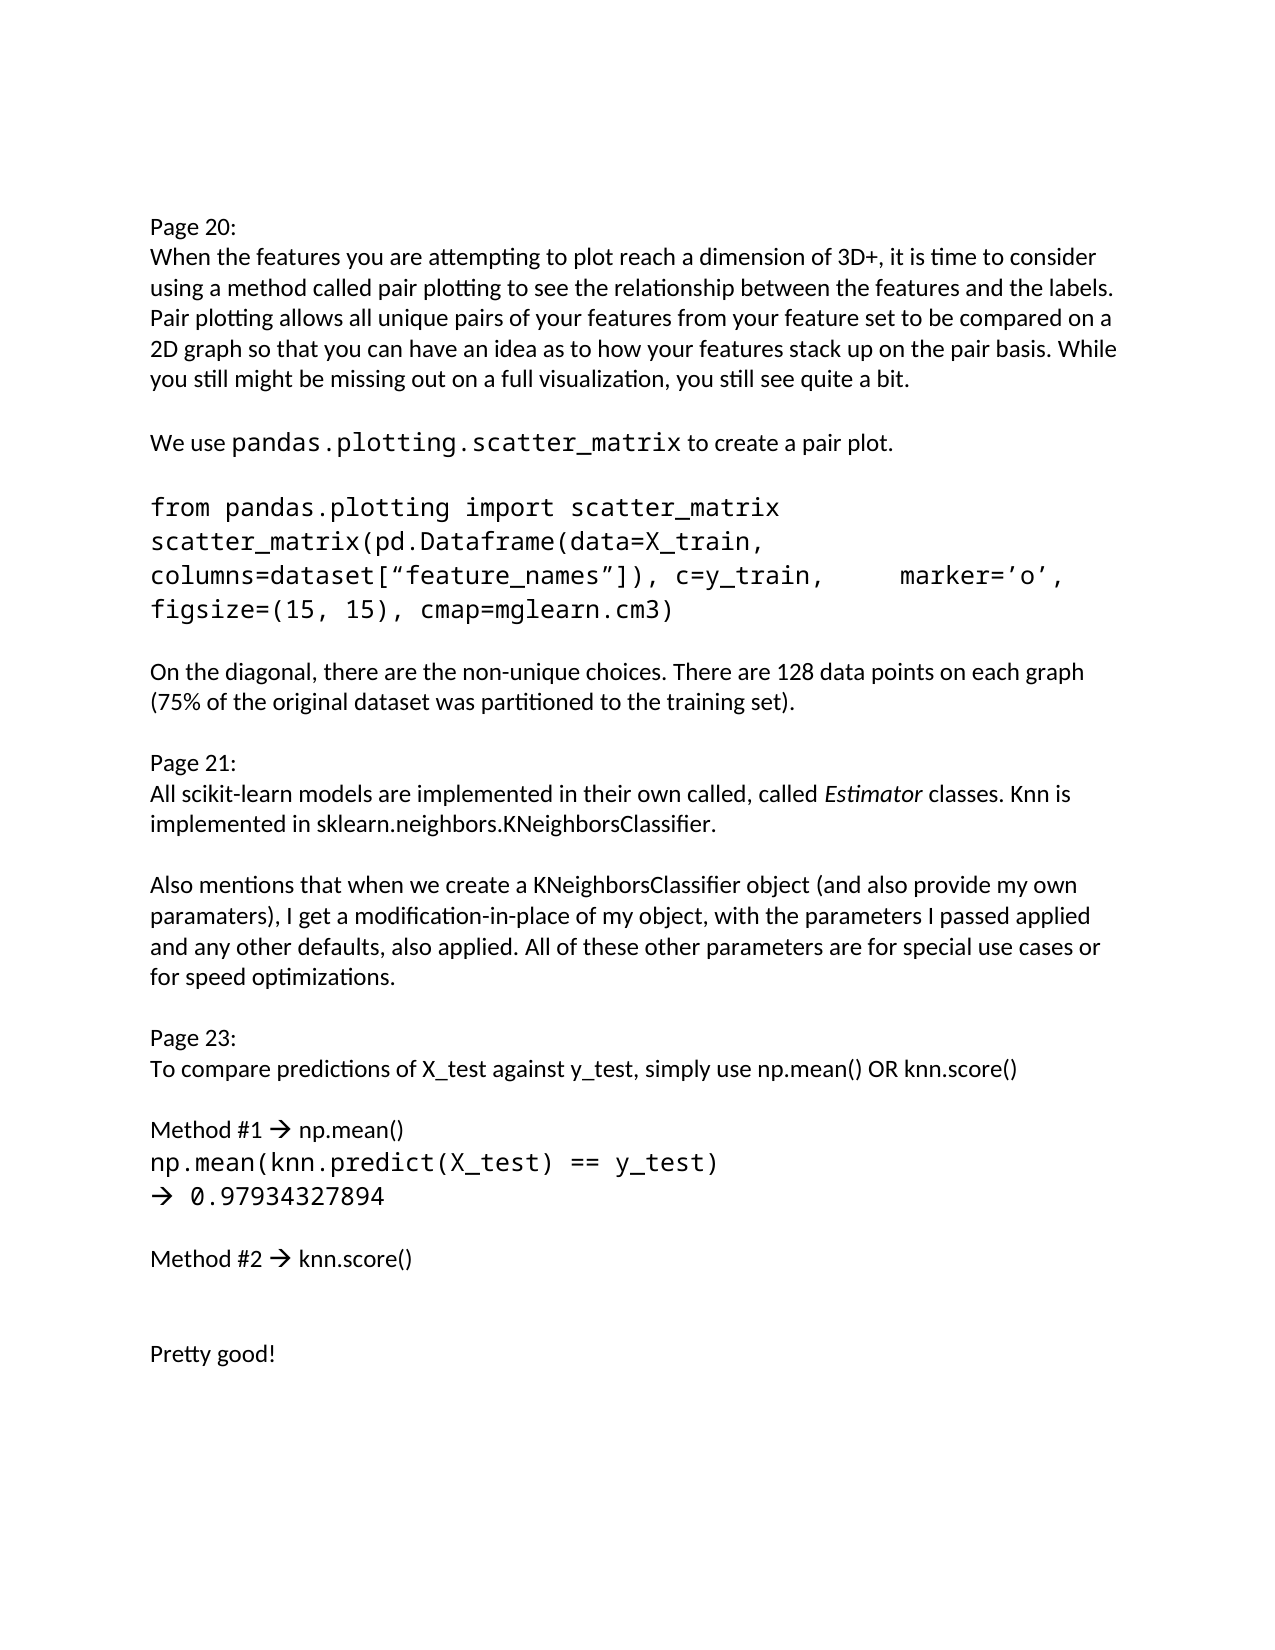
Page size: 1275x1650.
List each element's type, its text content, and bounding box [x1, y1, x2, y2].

text scatter_matrix(pd.Dataframe(data=X_train, columns=dataset[“feature_names”]), c=y_train, marker=’o’, figsize=(15, 15), cmap=mglearn.cm3) [150, 523, 1125, 626]
text Method #1 np.mean() [150, 1114, 1125, 1144]
text from pandas.plotting import scatter_matrix [150, 489, 1125, 523]
text 0.97934327894 [150, 1178, 1125, 1212]
text All scikit-learn models are implemented in their own called, called Estimator classes. Knn is implemented in sklearn.neighbors.KNeighborsClassifier. [150, 778, 1125, 839]
text Page 21: [150, 748, 1125, 778]
text Page 20: [150, 211, 1125, 242]
text np.mean(knn.predict(X_test) == y_test) [150, 1144, 1125, 1178]
text We use pandas.plotting.scatter_matrix to create a pair plot. [150, 425, 1125, 459]
text Also mentions that when we create a KNeighborsClassifier object (and also provide my own paramaters), I get a modification-in-place of my object, with the parameters I passed applied and any other defaults, also applied. All of these other parameters are for special use cases or for speed optimizations. [150, 870, 1125, 992]
text On the diagonal, there are the non-unique choices. There are 128 data points on each graph (75% of the original dataset was partitioned to the training set). [150, 656, 1125, 717]
text To compare predictions of X_test against y_test, simply use np.mean() OR knn.score() [150, 1053, 1125, 1083]
text Pretty good! [150, 1338, 1125, 1369]
text Page 23: [150, 1022, 1125, 1053]
text Method #2 knn.score() [150, 1243, 1125, 1273]
text When the features you are attempting to plot reach a dimension of 3D+, it is time to consider using a method called pair plotting to see the relationship between the features and the labels. Pair plotting allows all unique pairs of your features from your feature set to be compared on a 2D graph so that you can have an idea as to how your features stack up on the pair basis. While you still might be missing out on a full visualization, you still see quite a bit. [150, 242, 1125, 394]
